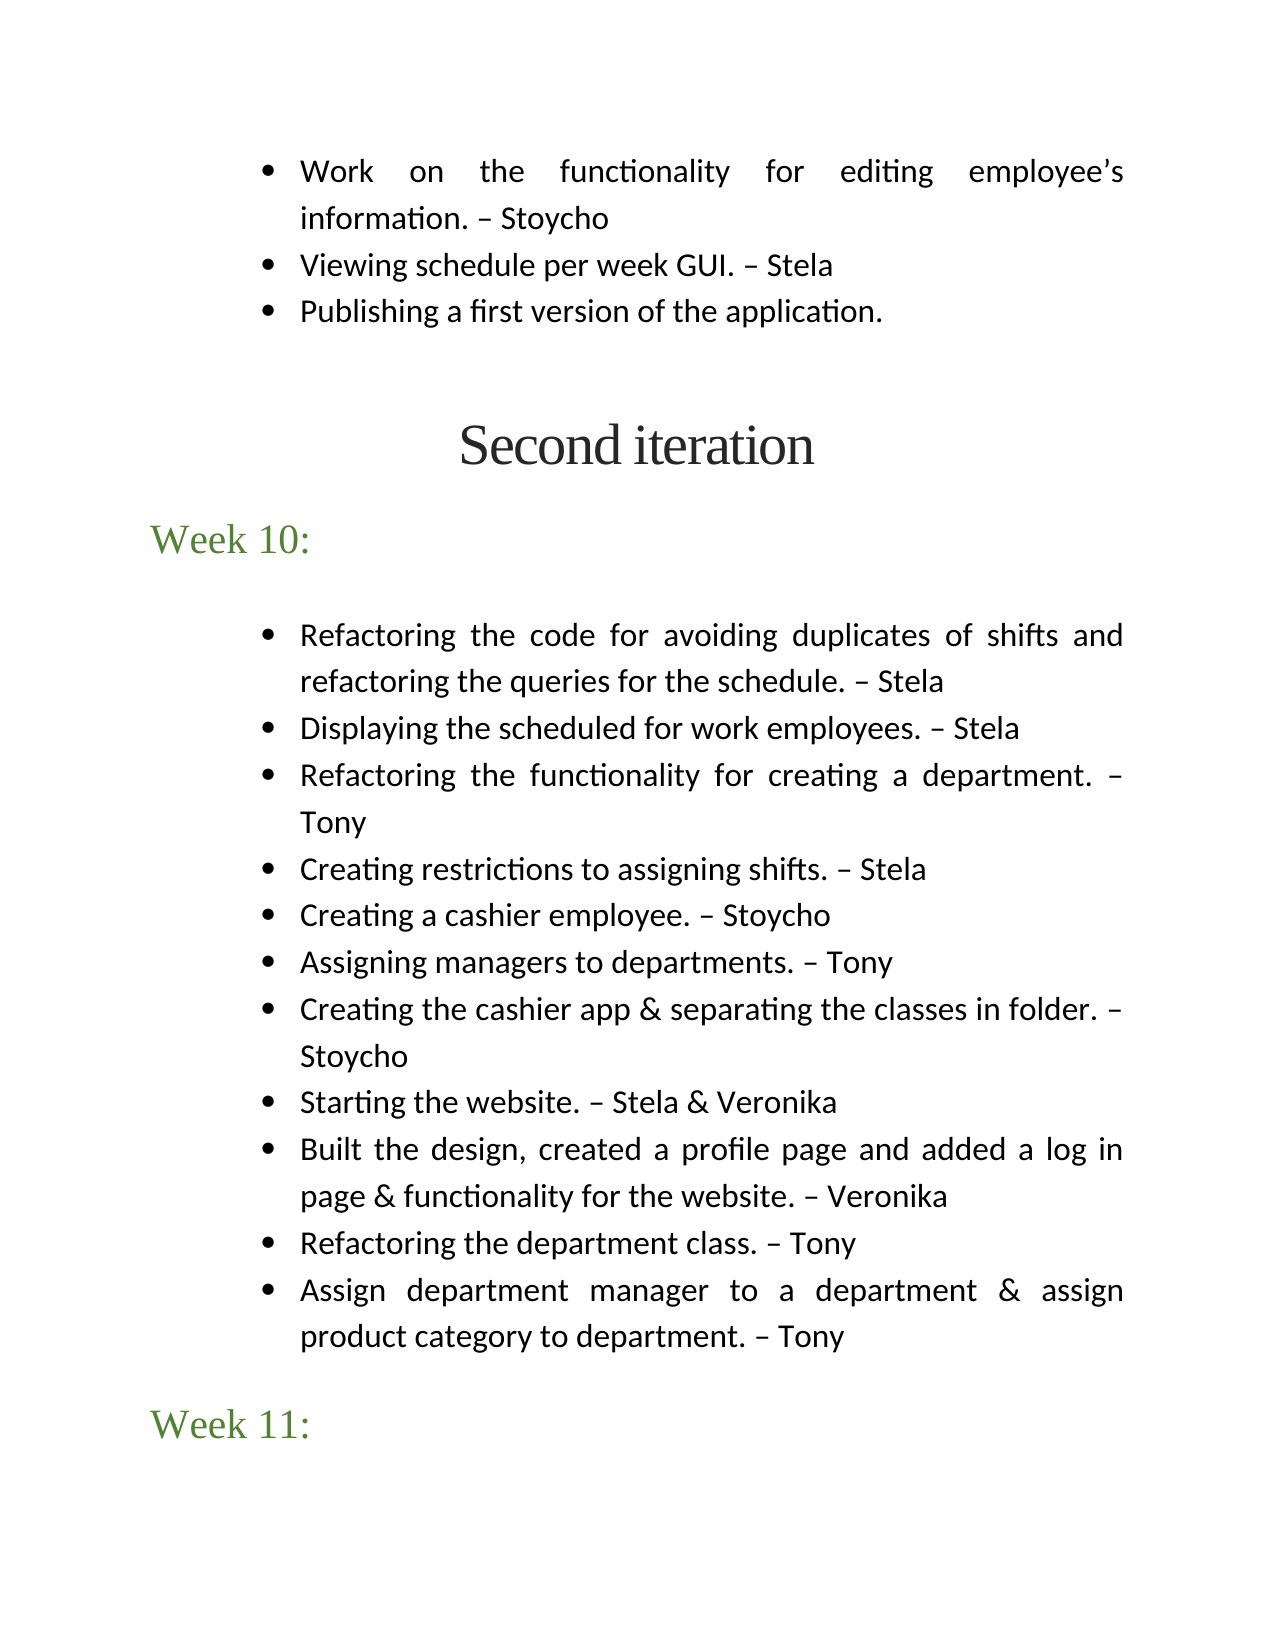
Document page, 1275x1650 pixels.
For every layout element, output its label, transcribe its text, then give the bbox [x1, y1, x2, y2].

list Assign department manager to a department & assign product category to department. – Tony [262, 1268, 1125, 1356]
title Second iteration [150, 410, 1125, 477]
list Creating the cashier app & separating the classes in folder. – Stoycho [262, 988, 1125, 1075]
list Refactoring the functionality for creating a department. – Tony [262, 754, 1125, 842]
list Built the design, created a profile page and added a log in page & functionality for the website. – Veronika [262, 1128, 1125, 1216]
list Creating restrictions to assigning shifts. – Stela [262, 848, 1125, 888]
list Assigning managers to departments. – Tony [262, 941, 1125, 982]
subtitle Week 10: [150, 515, 1125, 563]
subtitle Week 11: [150, 1399, 1125, 1447]
list Viewing schedule per week GUI. – Stela [262, 243, 1125, 284]
list Displaying the scheduled for work employees. – Stela [262, 707, 1125, 748]
list Creating a cashier employee. – Stoycho [262, 894, 1125, 935]
list Work on the functionality for editing employee’s information. – Stoycho [262, 150, 1125, 237]
list Publishing a first version of the application. [262, 290, 1125, 331]
list Starting the website. – Stela & Veronika [262, 1081, 1125, 1122]
list Refactoring the department class. – Tony [262, 1222, 1125, 1262]
list Refactoring the code for avoiding duplicates of shifts and refactoring the queries for the schedule. – Stela [262, 614, 1125, 701]
